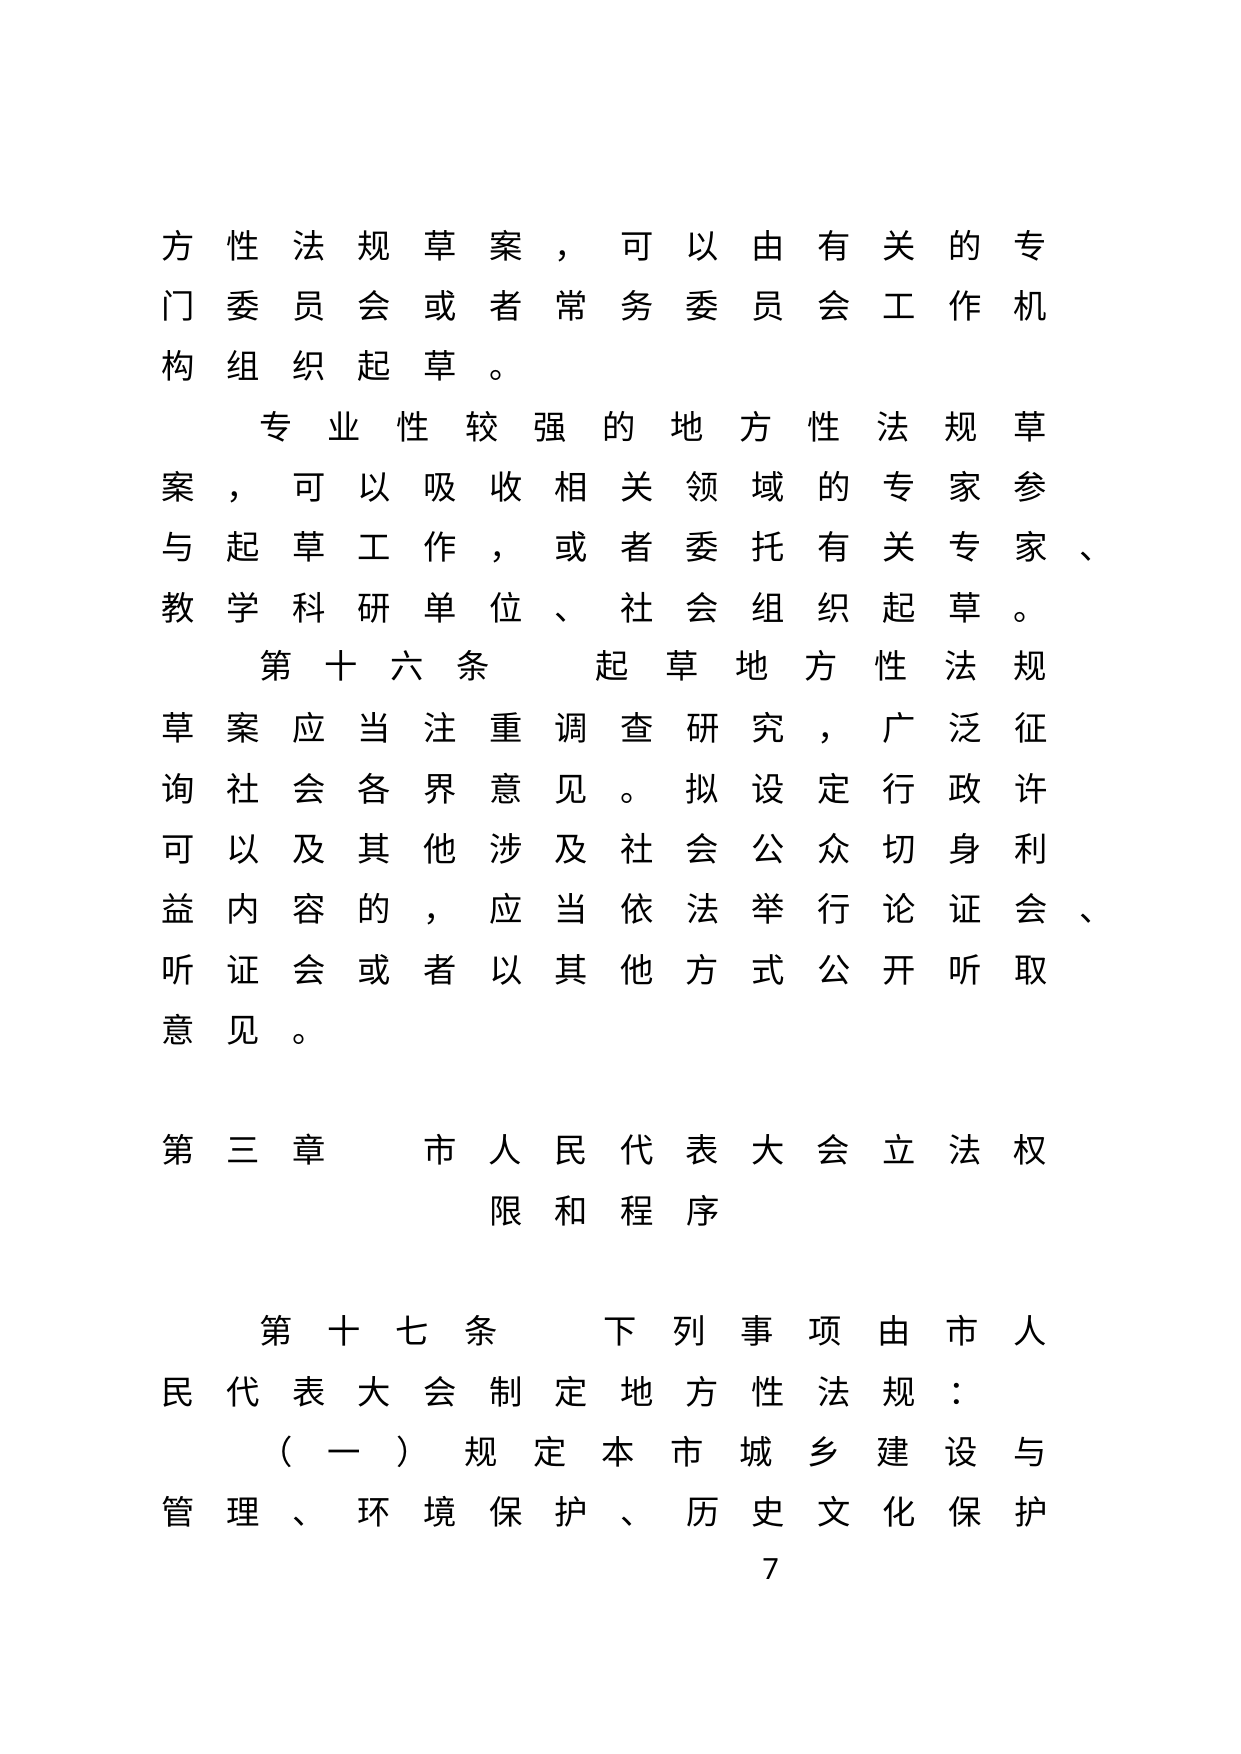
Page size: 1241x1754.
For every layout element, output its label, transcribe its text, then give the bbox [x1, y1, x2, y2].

list 起草地方性法规草案应当注重调查研究，广泛征询社会各界意见。拟设定行政许可以及其他涉及社会公众切身利益内容的，应当依法举行论证会、听证会或者以其他方式公开听取意见。 [161, 636, 1079, 1058]
text 第十七条 下列事项由市人民代表大会制定地方性法规： [161, 1299, 1079, 1420]
text 专业性较强的地方性法规草案，可以吸收相关领域的专家参与起草工作，或者委托有关专家、教学科研单位、社会组织起草。 [161, 394, 1079, 636]
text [161, 1420, 1079, 1540]
list 第三章 市人民代表大会立法权限和程序 [161, 1118, 1079, 1239]
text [161, 213, 1079, 394]
